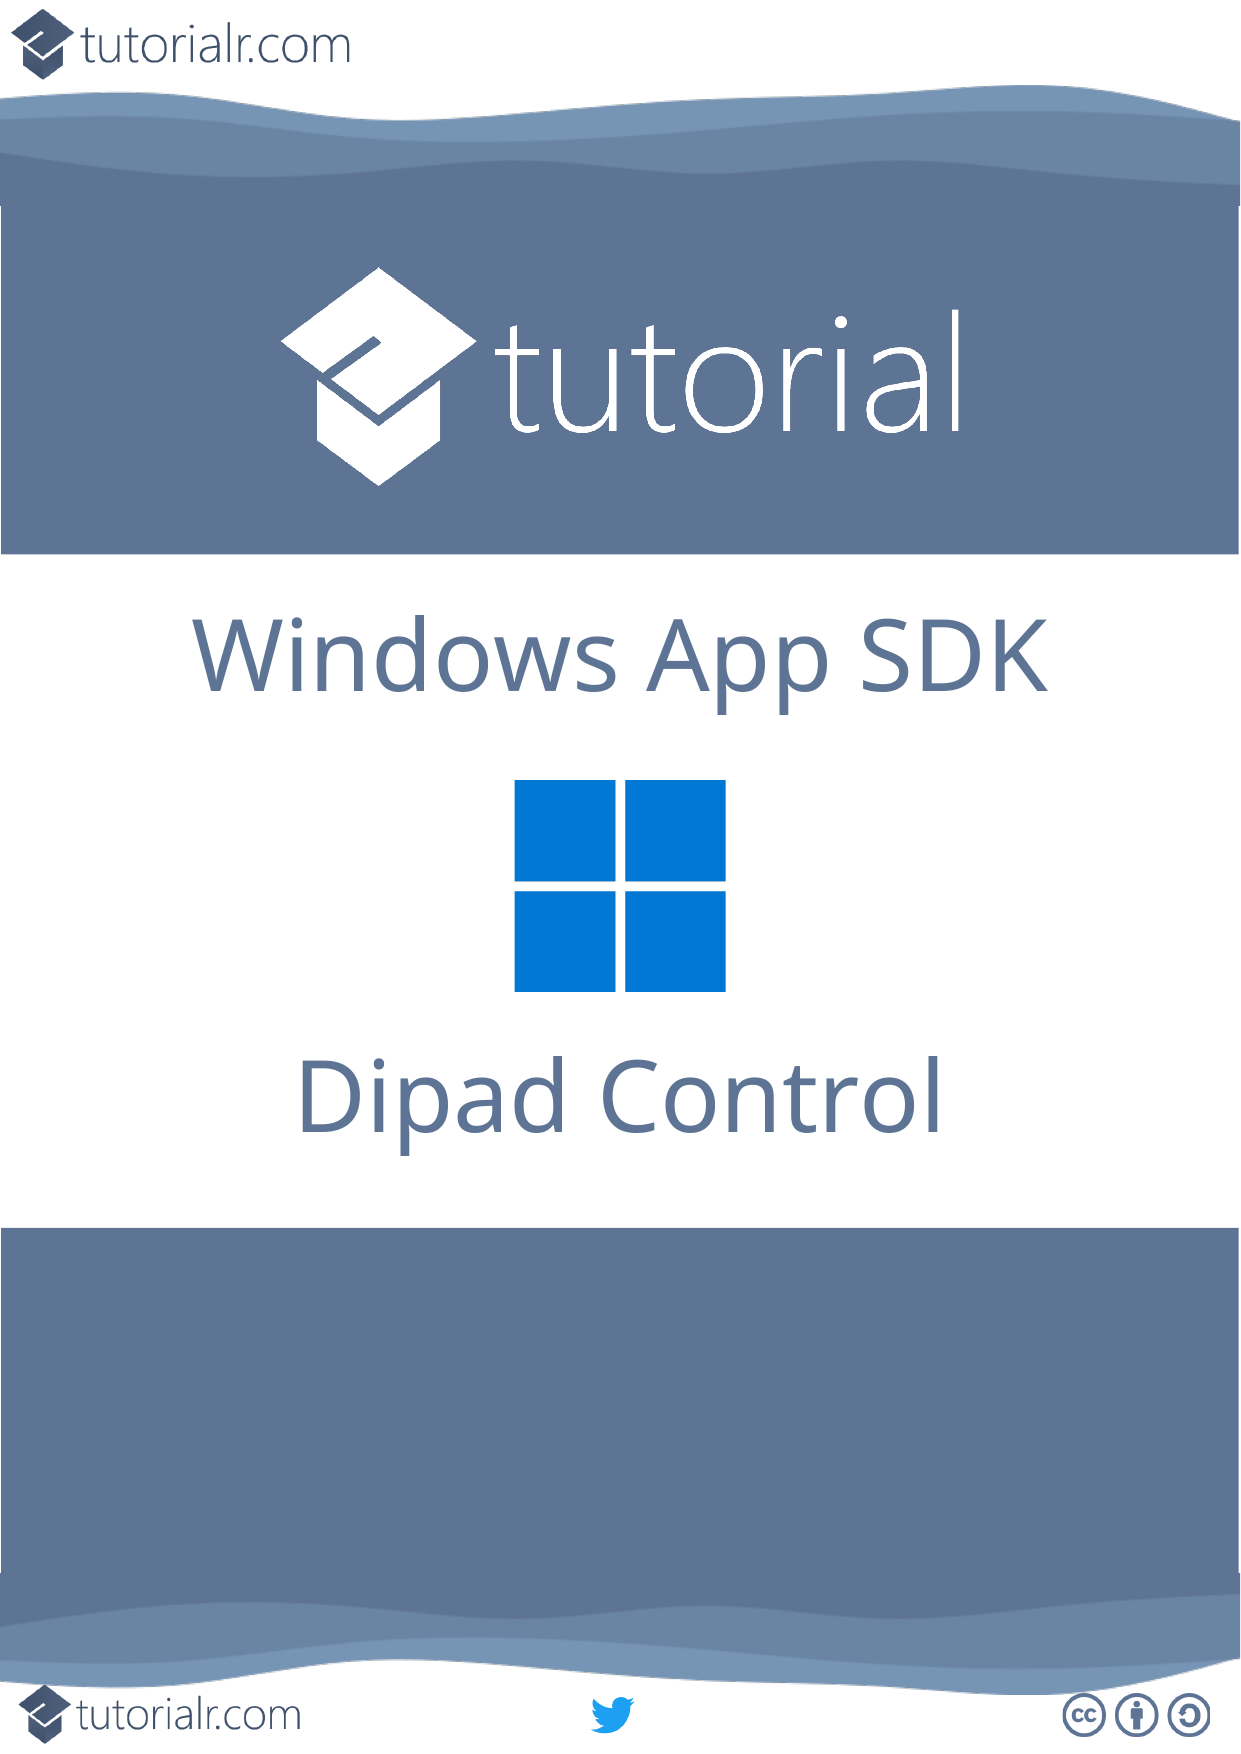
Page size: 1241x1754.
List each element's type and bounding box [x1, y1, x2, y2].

picture [280, 267, 959, 486]
picture [7, 9, 363, 80]
picture [0, 85, 1241, 206]
picture [0, 1573, 1241, 1744]
picture [514, 780, 726, 992]
